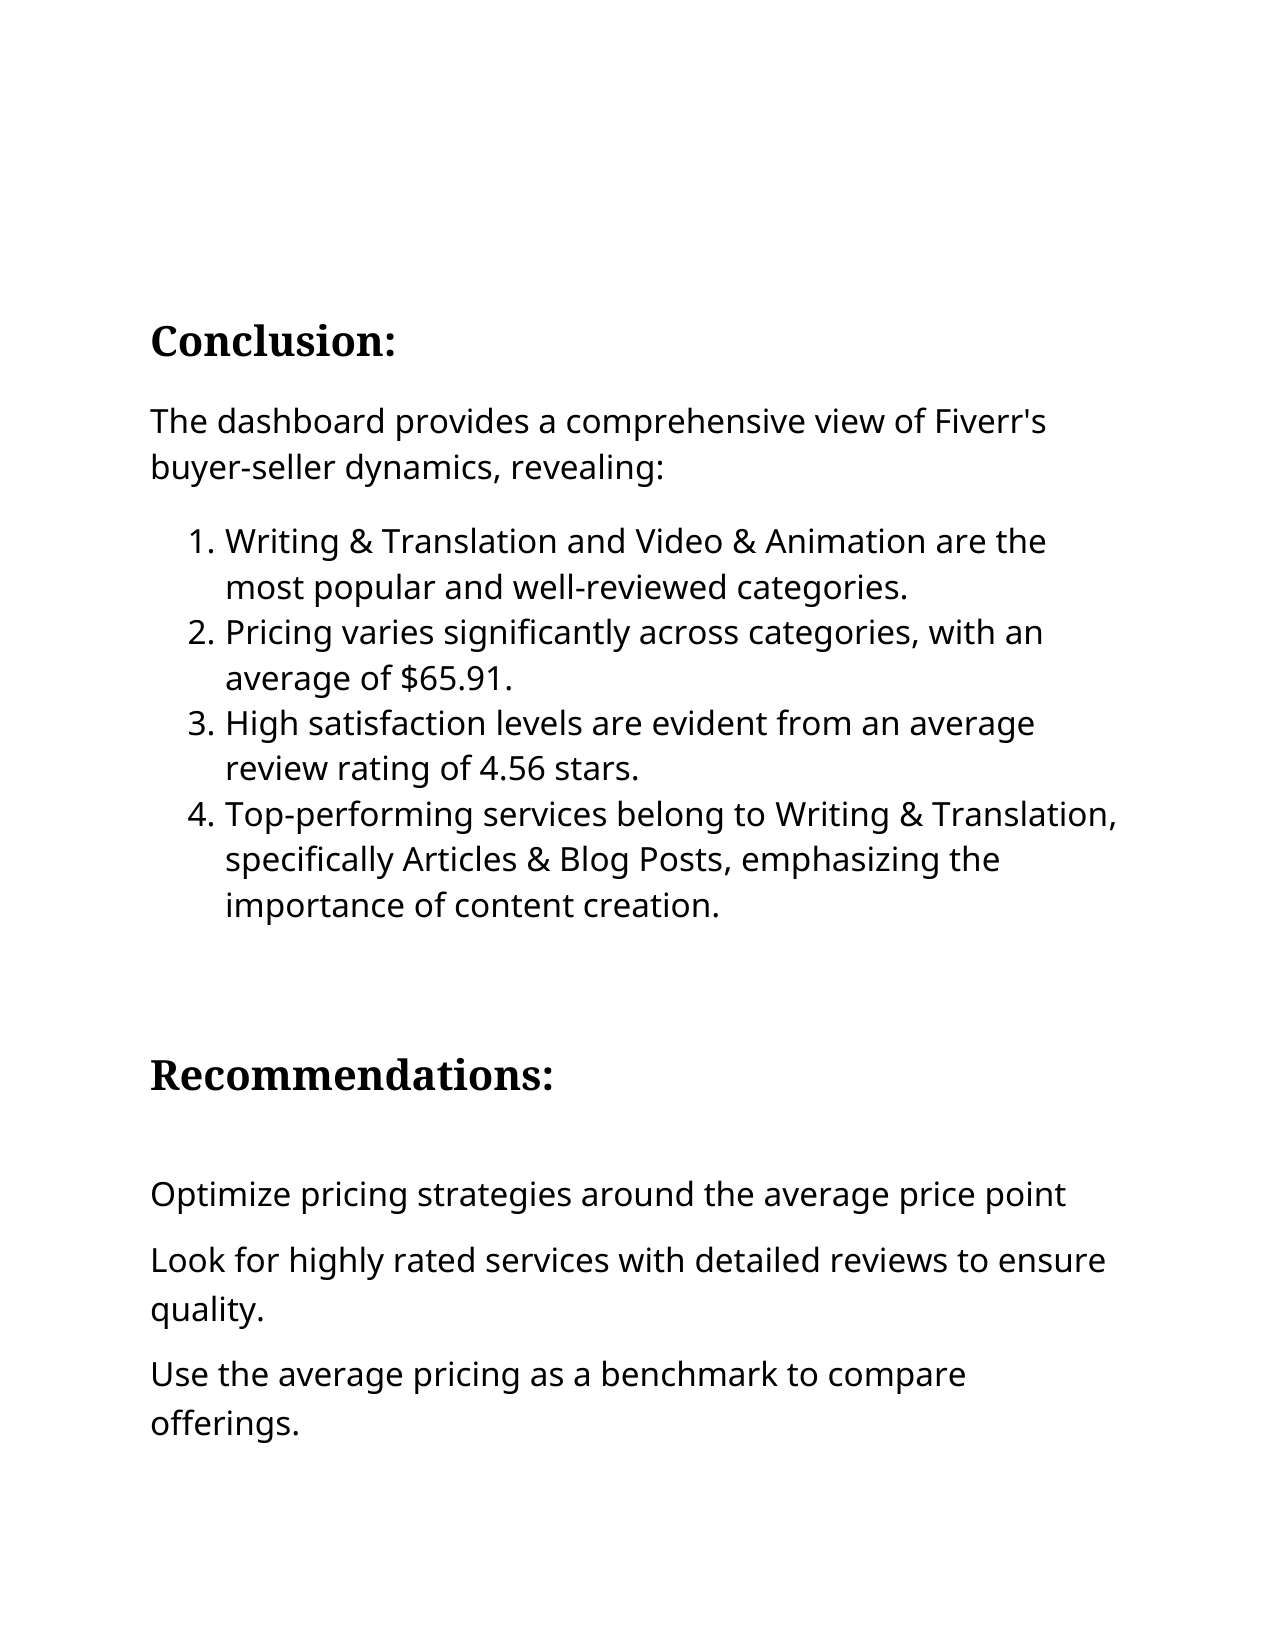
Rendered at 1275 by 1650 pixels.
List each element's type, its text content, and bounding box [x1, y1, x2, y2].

list Pricing varies significantly across categories, with an average of $65.91. [187, 609, 1125, 700]
text Use the average pricing as a benchmark to compare offerings. [150, 1351, 1125, 1446]
list Writing & Translation and Video & Animation are the most popular and well-reviewed categories. [187, 518, 1125, 609]
list High satisfaction levels are evident from an average review rating of 4.56 stars. [187, 700, 1125, 791]
text Conclusion: [150, 312, 1125, 369]
text Optimize pricing strategies around the average price point [150, 1171, 1125, 1216]
list Top-performing services belong to Writing & Translation, specifically Articles & Blog Posts, emphasizing the importance of content creation. [187, 791, 1125, 927]
text Look for highly rated services with detailed reviews to ensure quality. [150, 1237, 1125, 1331]
text Recommendations: [150, 1046, 1125, 1103]
text The dashboard provides a comprehensive view of Fiverr's buyer-seller dynamics, revealing: [150, 398, 1125, 489]
